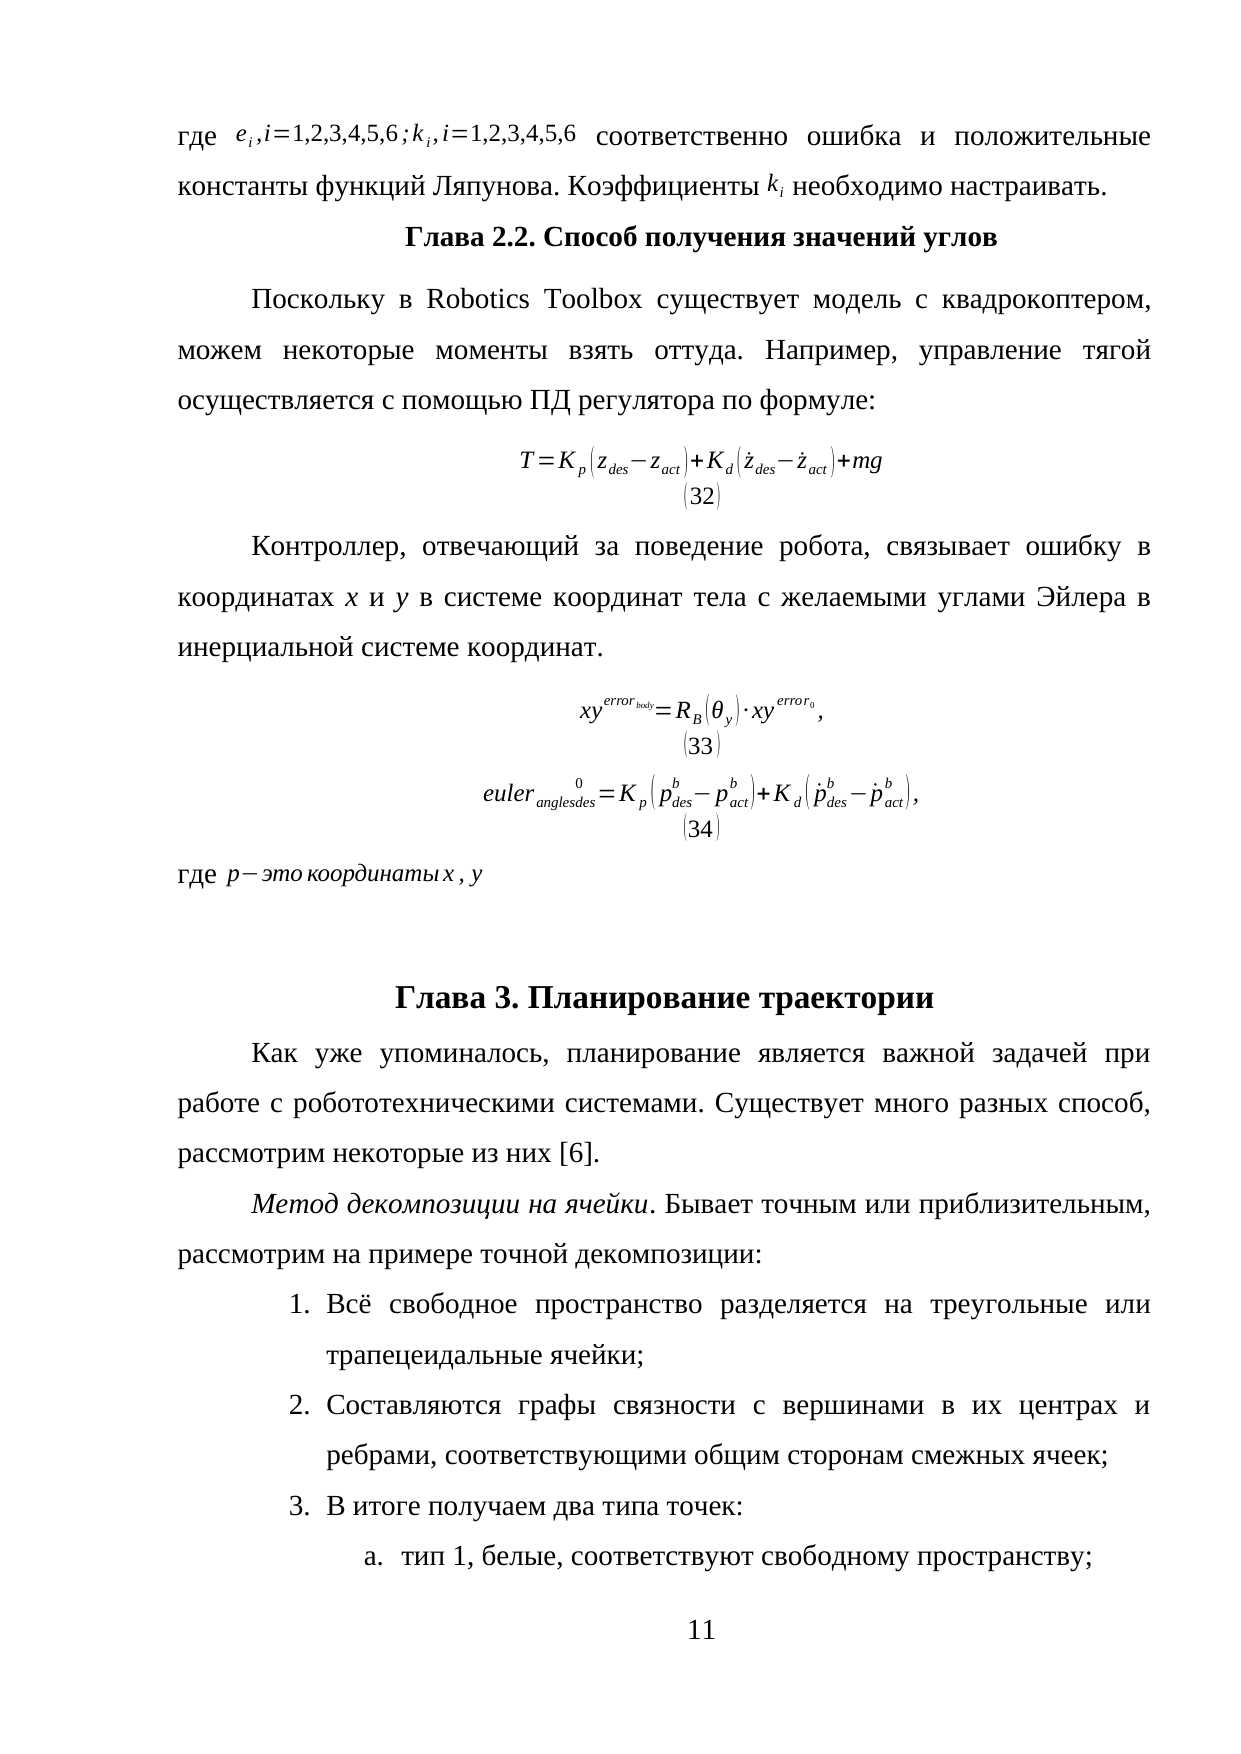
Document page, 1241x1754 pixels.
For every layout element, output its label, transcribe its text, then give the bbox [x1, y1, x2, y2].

list Всё свободное пространство разделяется на треугольные или трапецеидальные ячейки; [288, 1287, 1152, 1370]
text Как уже упоминалось, планирование является важной задачей при работе с робототехническими системами. Существует много разных способ, рассмотрим некоторые из них [6]. [177, 1035, 1152, 1169]
list Составляются графы связности с вершинами в их центрах и ребрами, соответствующими общим сторонам смежных ячеек; [288, 1387, 1152, 1471]
subtitle Глава 3. Планирование траектории [177, 977, 1152, 1016]
list тип 1, белые, соответствуют свободному пространству; [363, 1538, 1152, 1572]
text Контроллер, отвечающий за поведение робота, связывает ошибку в координатах x и у в системе координат тела с желаемыми углами Эйлера в инерциальной системе координат. [177, 528, 1152, 662]
text Поскольку в Robotics Toolbox существует модель с квадрокоптером, можем некоторые моменты взять оттуда. Например, управление тягой осуществляется с помощью ПД регулятора по формуле: [177, 282, 1152, 416]
text где [177, 856, 1152, 890]
list В итоге получаем два типа точек: [288, 1488, 1152, 1521]
text где соответственно ошибка и положительные константы функций Ляпунова. Коэффициенты необходимо настраивать. [177, 118, 1152, 202]
text Глава 2.2. Способ получения значений углов [177, 219, 1152, 252]
text Метод декомпозиции на ячейки. Бывает точным или приблизительным, рассмотрим на примере точной декомпозиции: [177, 1186, 1152, 1270]
